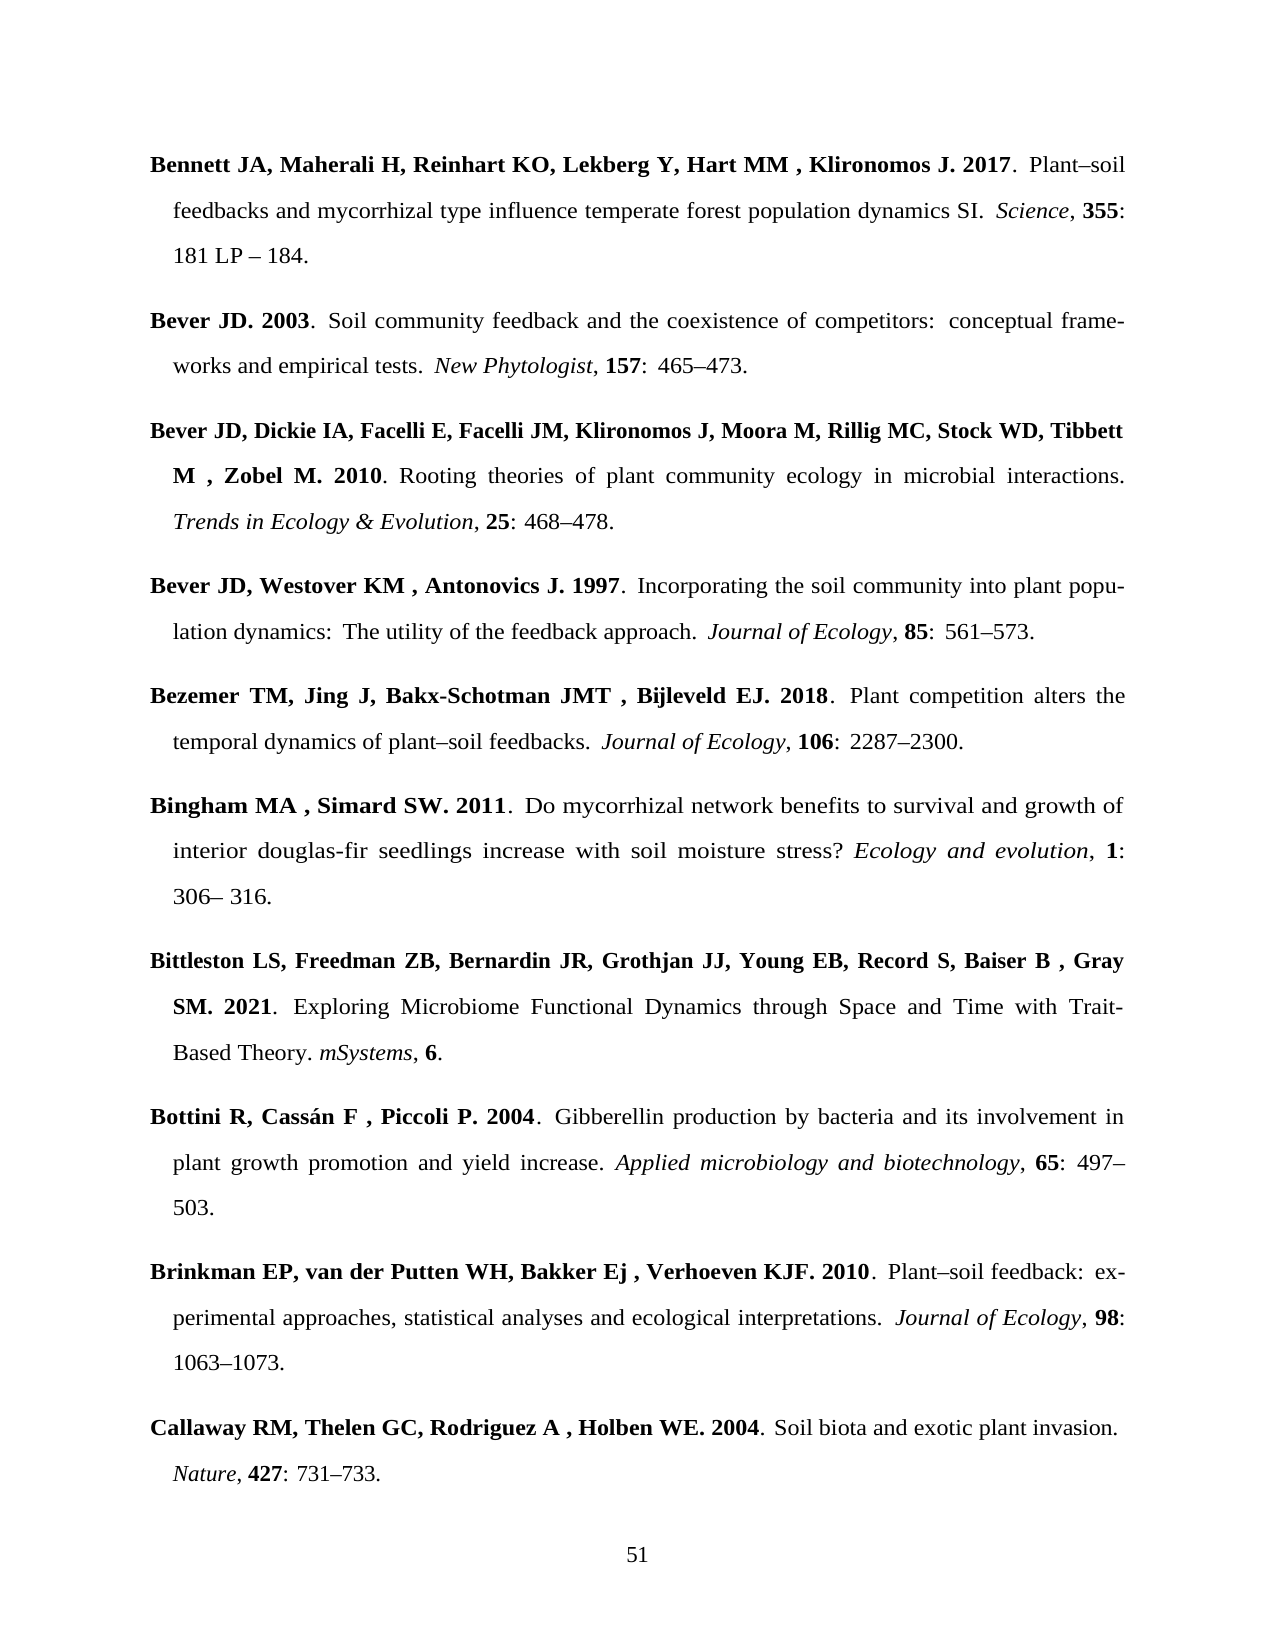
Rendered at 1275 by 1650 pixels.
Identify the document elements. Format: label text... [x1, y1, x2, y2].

text Bezemer TM, Jing J, Bakx-Schotman JMT , Bĳleveld EJ. 2018. Plant competition alters the temporal dynamics of plant–soil feedbacks. Journal of Ecology, 106: 2287–2300. [150, 682, 1125, 754]
text Nature, 427: 731–733. [173, 1459, 1137, 1486]
text Bever JD. 2003. Soil community feedback and the coexistence of competitors: conceptual frame- works and empirical tests. New Phytologist, 157: 465–473. [150, 307, 1125, 379]
text Bittleston LS, Freedman ZB, Bernardin JR, Grothjan JJ, Young EB, Record S, Baiser B , Gray SM. 2021. Exploring Microbiome Functional Dynamics through Space and Time with Trait-Based Theory. mSystems, 6. [150, 947, 1125, 1065]
text Bever JD, Westover KM , Antonovics J. 1997. Incorporating the soil community into plant popu- lation dynamics: The utility of the feedback approach. Journal of Ecology, 85: 561–573. [150, 572, 1125, 644]
text Bever JD, Dickie IA, Facelli E, Facelli JM, Klironomos J, Moora M, Rillig MC, Stock WD, Tibbett M , Zobel M. 2010. Rooting theories of plant community ecology in microbial interactions. Trends in Ecology & Evolution, 25: 468–478. [150, 417, 1125, 534]
text Bennett JA, Maherali H, Reinhart KO, Lekberg Y, Hart MM , Klironomos J. 2017. Plant–soil feedbacks and mycorrhizal type influence temperate forest population dynamics SI. Science, 355: 181 LP – 184. [150, 151, 1125, 269]
text Callaway RM, Thelen GC, Rodriguez A , Holben WE. 2004. Soil biota and exotic plant invasion. [150, 1414, 1137, 1440]
text Bingham MA , Simard SW. 2011. Do mycorrhizal network benefits to survival and growth of interior douglas-fir seedlings increase with soil moisture stress? Ecology and evolution, 1: 306– 316. [150, 792, 1125, 909]
text Bottini R, Cassán F , Piccoli P. 2004. Gibberellin production by bacteria and its involvement in plant growth promotion and yield increase. Applied microbiology and biotechnology, 65: 497–503. [150, 1103, 1125, 1220]
text Brinkman EP, van der Putten WH, Bakker Ej , Verhoeven KJF. 2010. Plant–soil feedback: ex- perimental approaches, statistical analyses and ecological interpretations. Journal of Ecology, 98: 1063–1073. [150, 1258, 1125, 1376]
